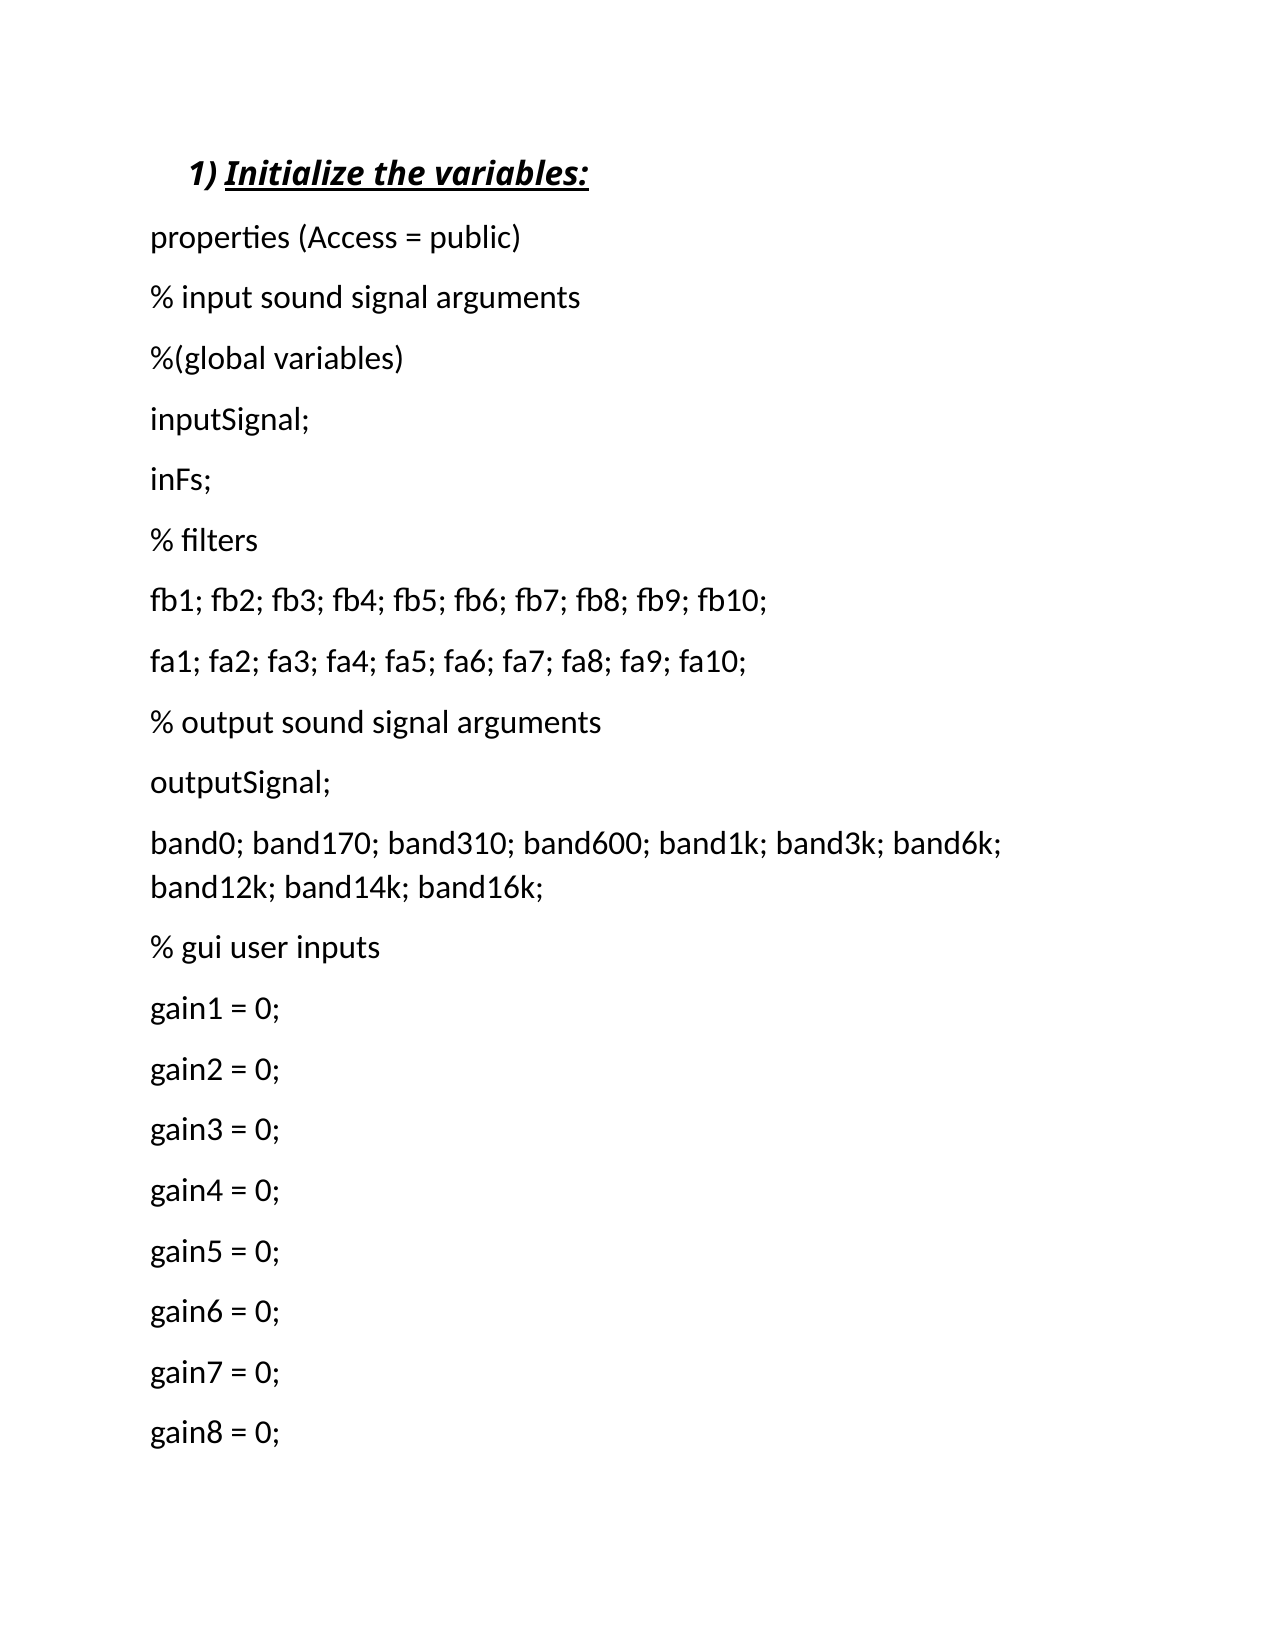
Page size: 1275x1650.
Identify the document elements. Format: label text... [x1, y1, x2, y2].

text %(global variables) [150, 337, 1125, 378]
text gain8 = 0; [150, 1411, 1125, 1452]
text gain4 = 0; [150, 1169, 1125, 1210]
text % input sound signal arguments [150, 276, 1125, 317]
text fa1; fa2; fa3; fa4; fa5; fa6; fa7; fa8; fa9; fa10; [150, 640, 1125, 681]
text properties (Access = public) [150, 216, 1125, 256]
text inFs; [150, 458, 1125, 499]
text gain6 = 0; [150, 1290, 1125, 1331]
text fb1; fb2; fb3; fb4; fb5; fb6; fb7; fb8; fb9; fb10; [150, 579, 1125, 620]
text % output sound signal arguments [150, 701, 1125, 741]
list Initialize the variables: [187, 150, 1125, 195]
text gain1 = 0; [150, 987, 1125, 1028]
text % gui user inputs [150, 926, 1125, 967]
text gain7 = 0; [150, 1351, 1125, 1392]
text % filters [150, 519, 1125, 559]
text outputSignal; [150, 761, 1125, 802]
text band0; band170; band310; band600; band1k; band3k; band6k; band12k; band14k; band16k; [150, 822, 1125, 907]
text inputSignal; [150, 397, 1125, 438]
text gain3 = 0; [150, 1108, 1125, 1149]
text gain2 = 0; [150, 1048, 1125, 1088]
text gain5 = 0; [150, 1229, 1125, 1270]
